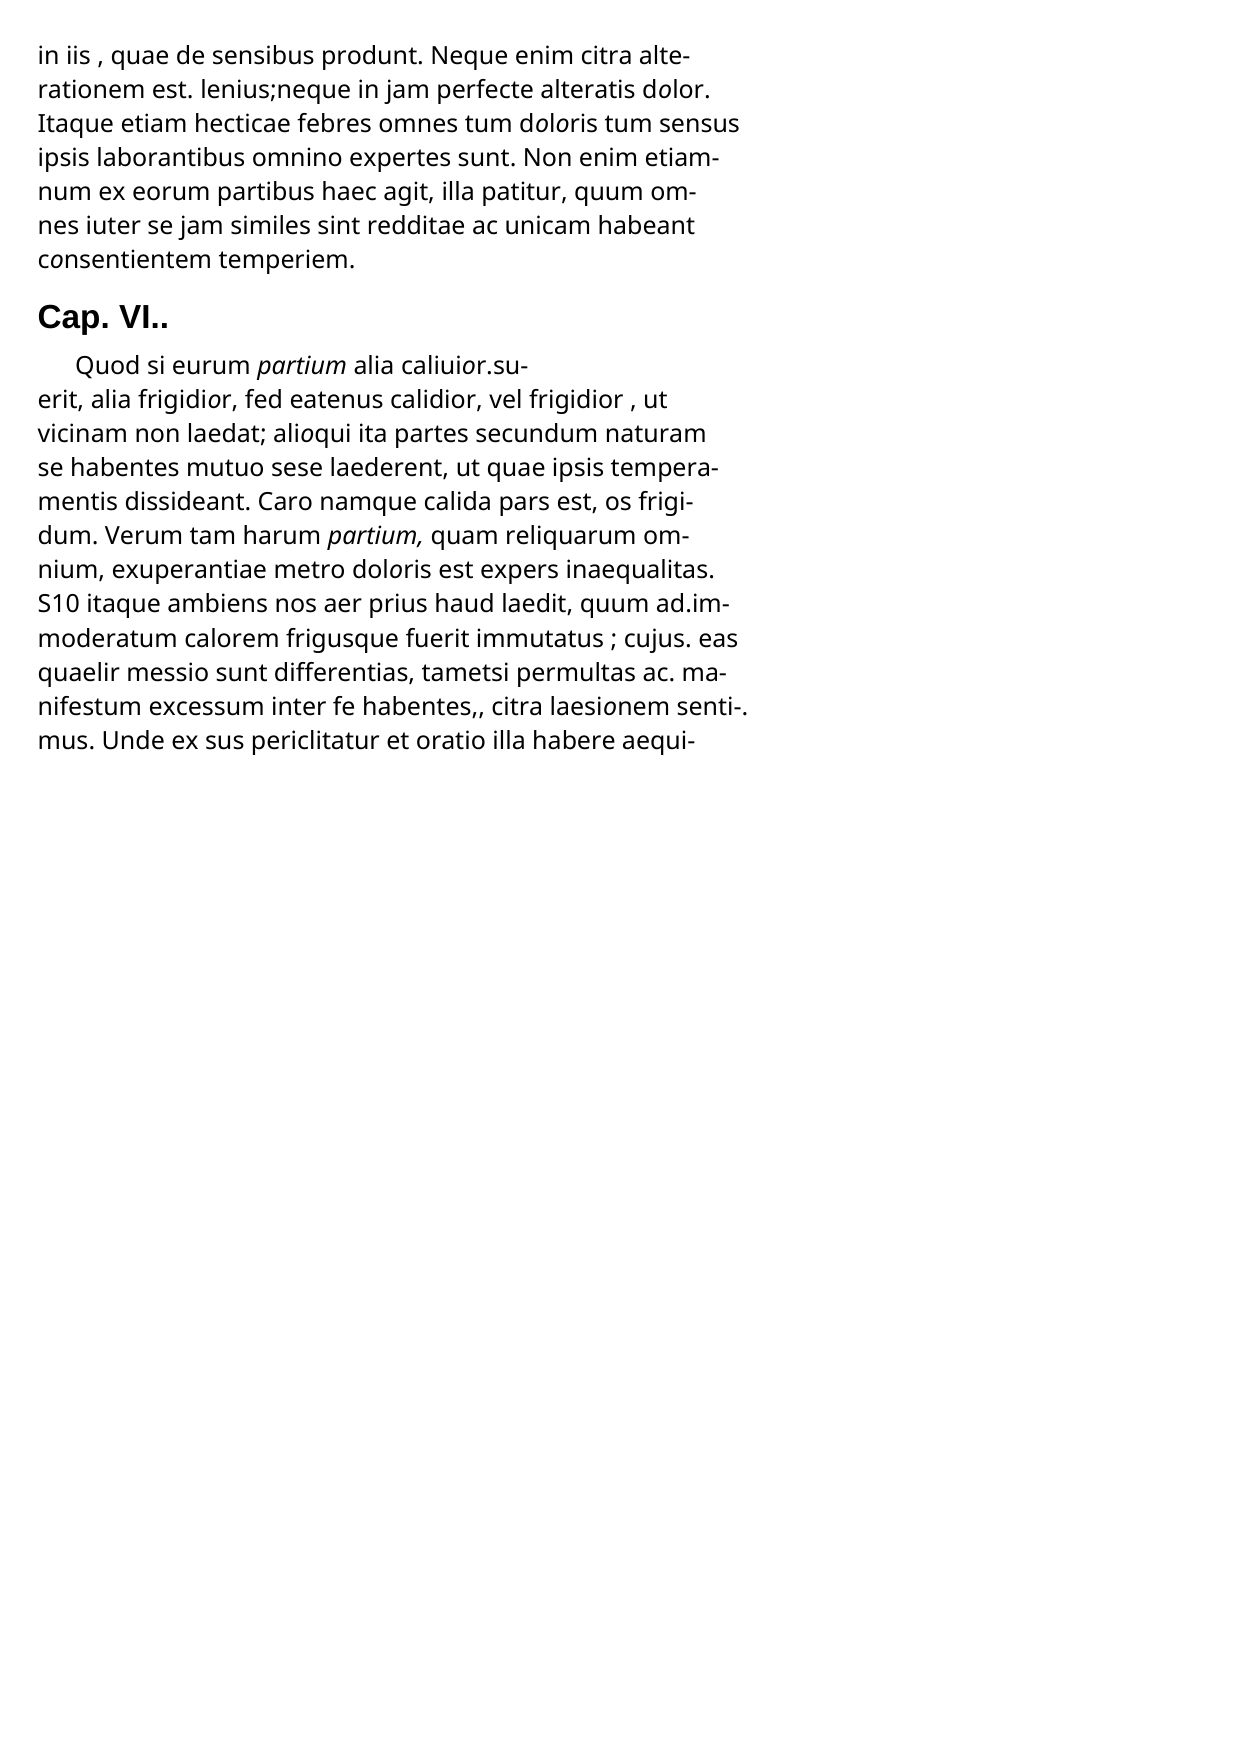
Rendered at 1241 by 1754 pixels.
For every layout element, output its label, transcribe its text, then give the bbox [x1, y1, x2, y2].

text in iis , quae de sensibus produnt. Neque enim citra alte- rationem est. lenius;neque in jam perfecte alteratis dolor. Itaque etiam hecticae febres omnes tum doloris tum sensus ipsis laborantibus omnino expertes sunt. Non enim etiam- num ex eorum partibus haec agit, illa patitur, quum om- nes iuter se jam similes sint redditae ac unicam habeant consentientem temperiem. [37, 37, 1203, 276]
text Quod si eurum partium alia caliuior.su- erit, alia frigidior, fed eatenus calidior, vel frigidior , ut vicinam non laedat; alioqui ita partes secundum naturam se habentes mutuo sese laederent, ut quae ipsis tempera- mentis dissideant. Caro namque calida pars est, os frigi- dum. Verum tam harum partium, quam reliquarum om- nium, exuperantiae metro doloris est expers inaequalitas. S10 itaque ambiens nos aer prius haud laedit, quum ad.im- moderatum calorem frigusque fuerit immutatus ; cujus. eas quaelir messio sunt differentias, tametsi permultas ac. ma- nifestum excessum inter fe habentes,, citra laesionem senti-. mus. Unde ex sus periclitatur et oratio illa habere aequi- [37, 348, 1203, 756]
subtitle Cap. VI.. [37, 297, 1203, 335]
